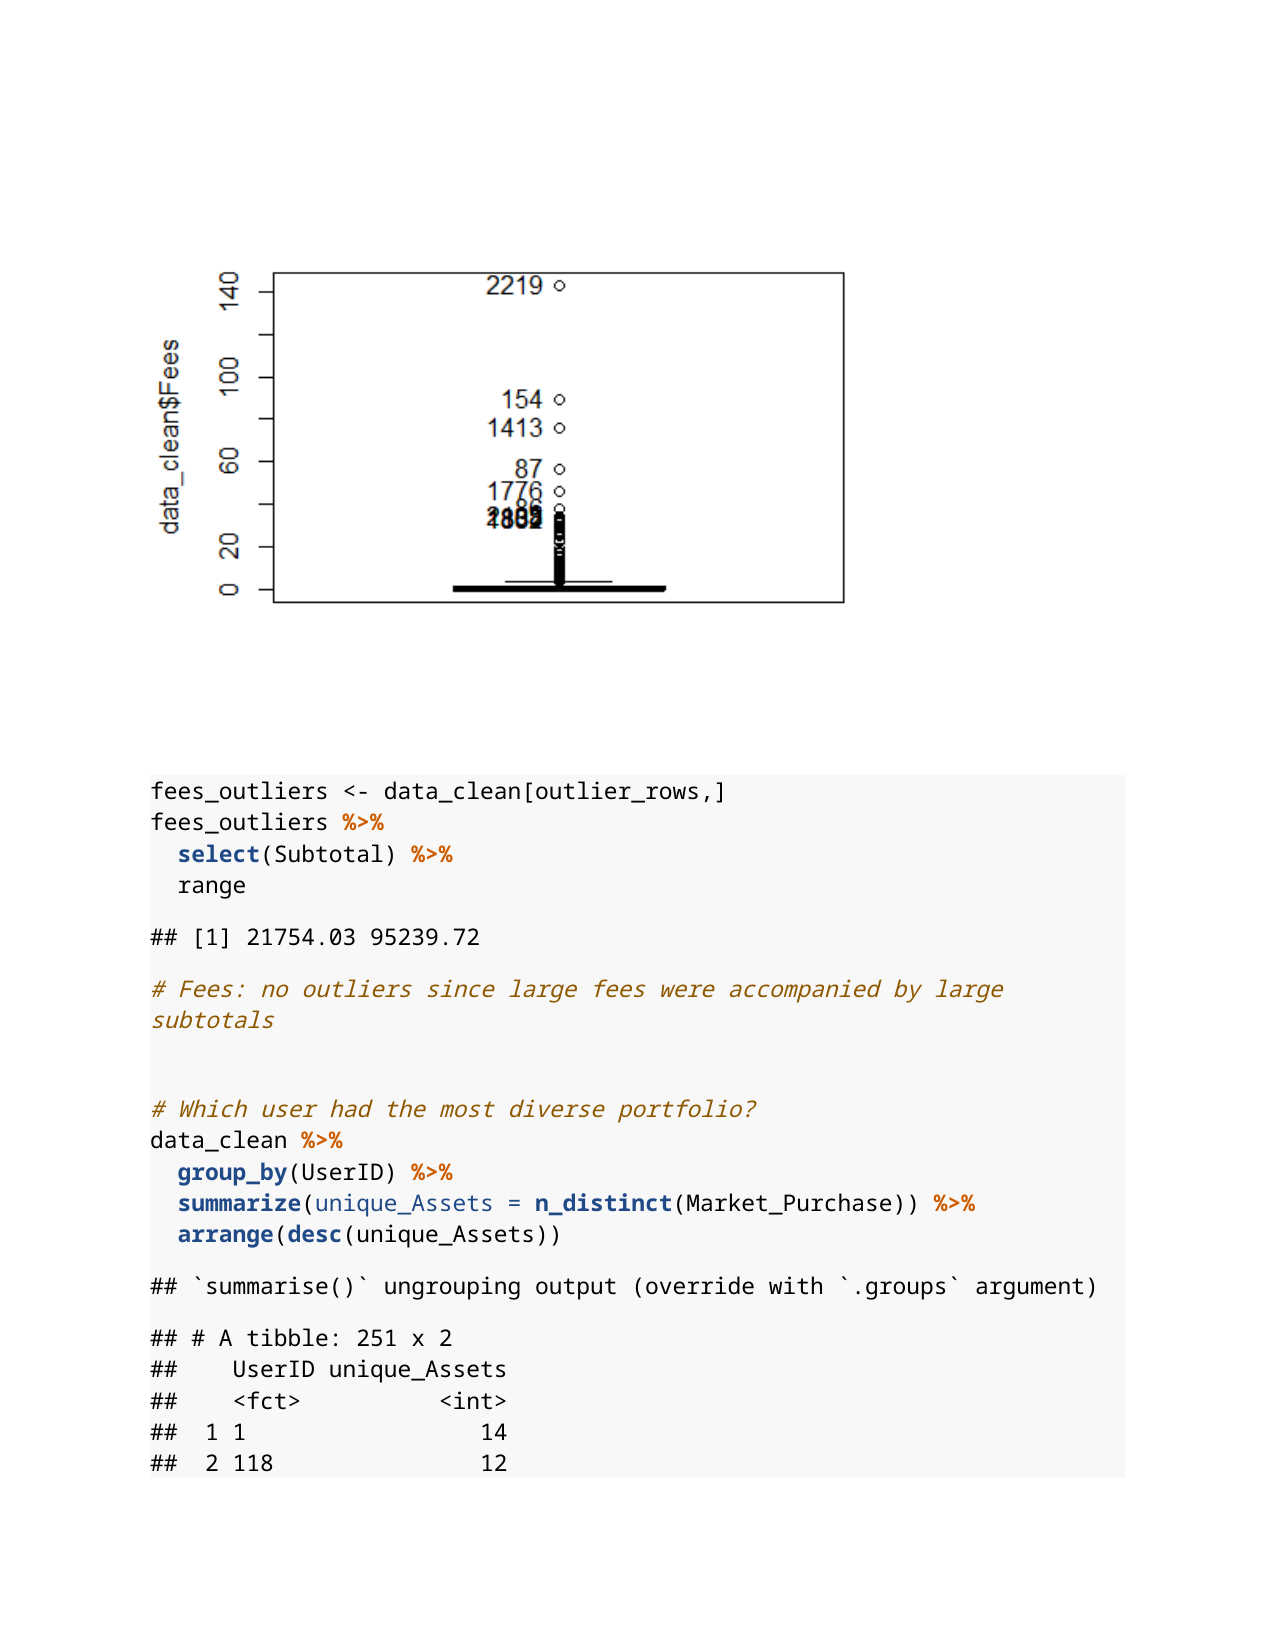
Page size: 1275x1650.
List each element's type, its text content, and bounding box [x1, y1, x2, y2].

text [150, 1322, 1125, 1478]
picture [150, 150, 908, 757]
text fees_outliers <- data_clean[outlier_rows,] fees_outliers %>% select(Subtotal) %>% range [246, 775, 1125, 900]
text # Fees: no outliers since large fees were accompanied by large subtotals # Which user had the most diverse portfolio? data_clean %>% group_by(UserID) %>% summarize(unique_Assets = n_distinct(Market_Purchase)) %>% arrange(desc(unique_Assets)) [150, 973, 1125, 1249]
text ## `summarise()` ungrouping output (override with `.groups` argument) [150, 1270, 1125, 1301]
text ## [1] 21754.03 95239.72 [150, 921, 1125, 952]
